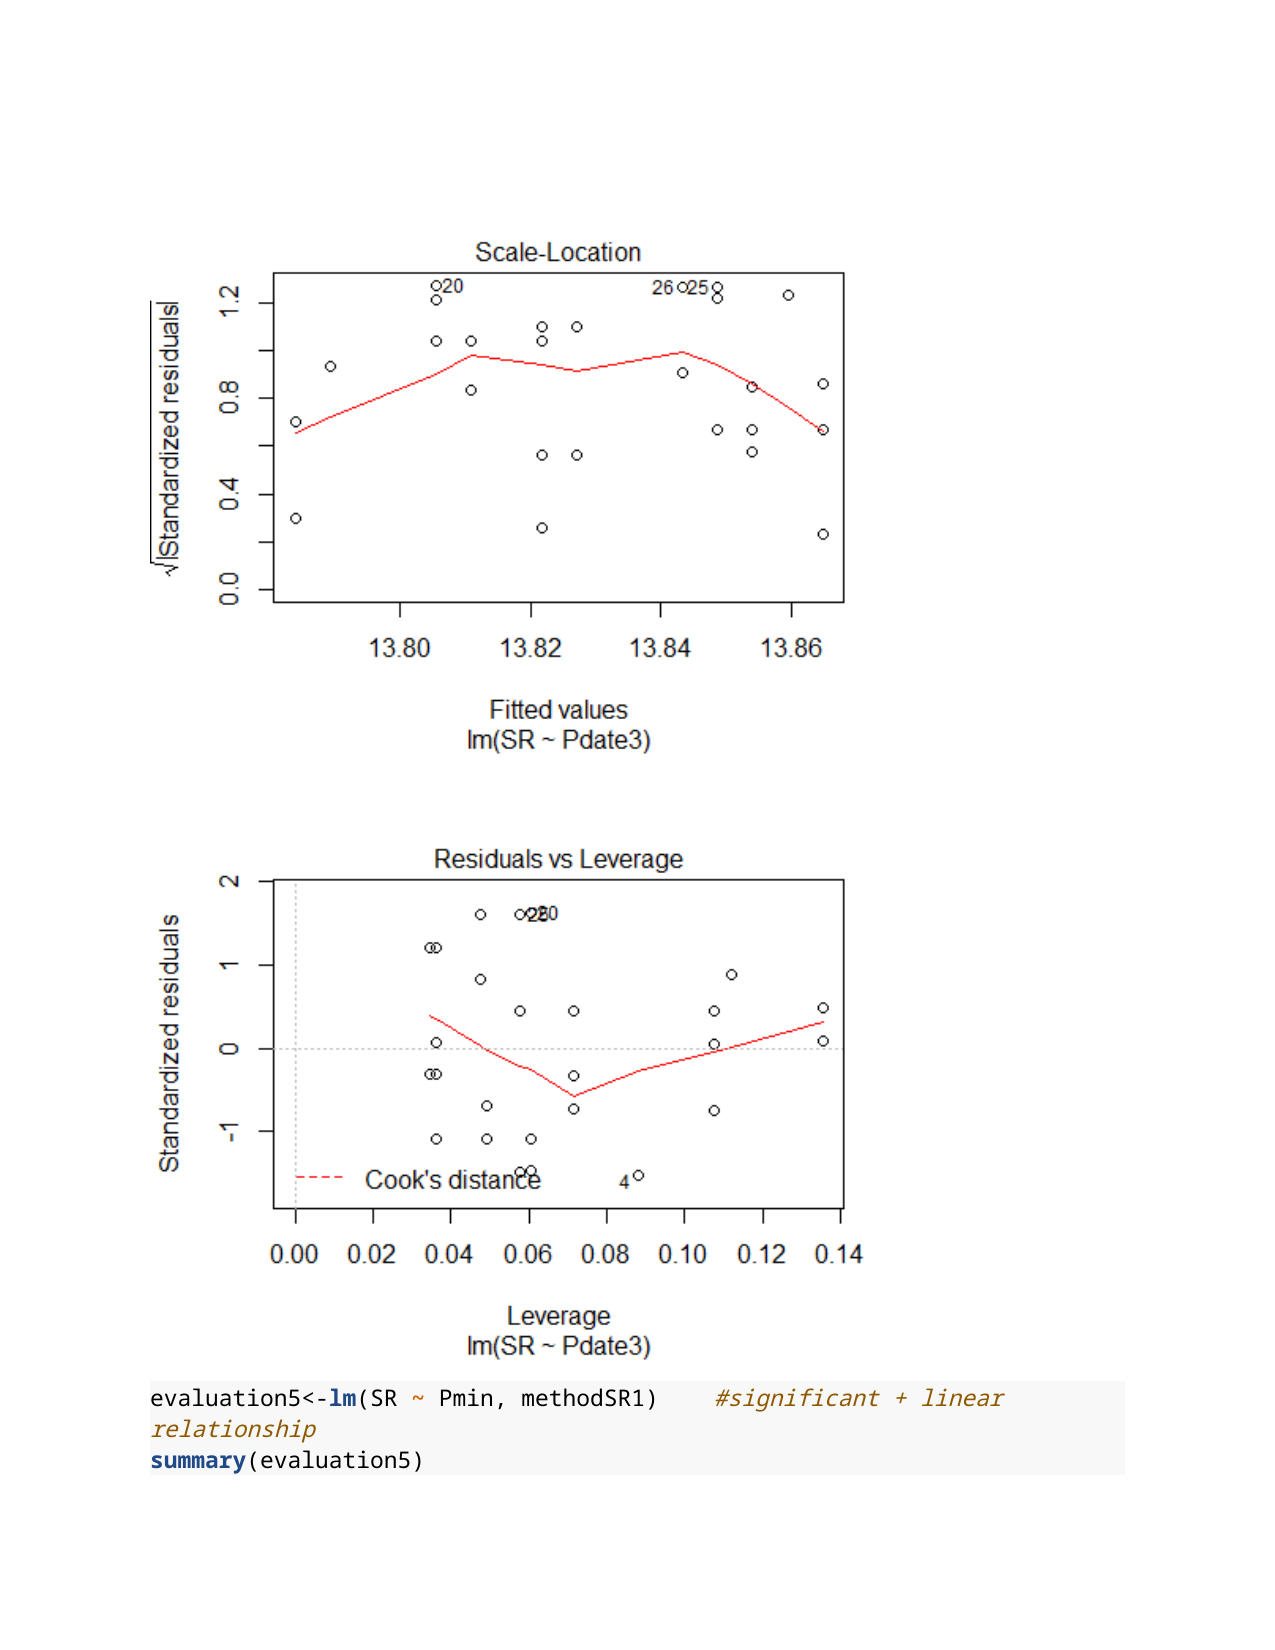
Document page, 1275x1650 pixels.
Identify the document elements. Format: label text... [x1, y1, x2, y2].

text evaluation5<-lm(SR ~ Pmin, methodSR1) #significant + linear relationship summary(evaluation5) [315, 1381, 1125, 1475]
picture [150, 150, 908, 1363]
